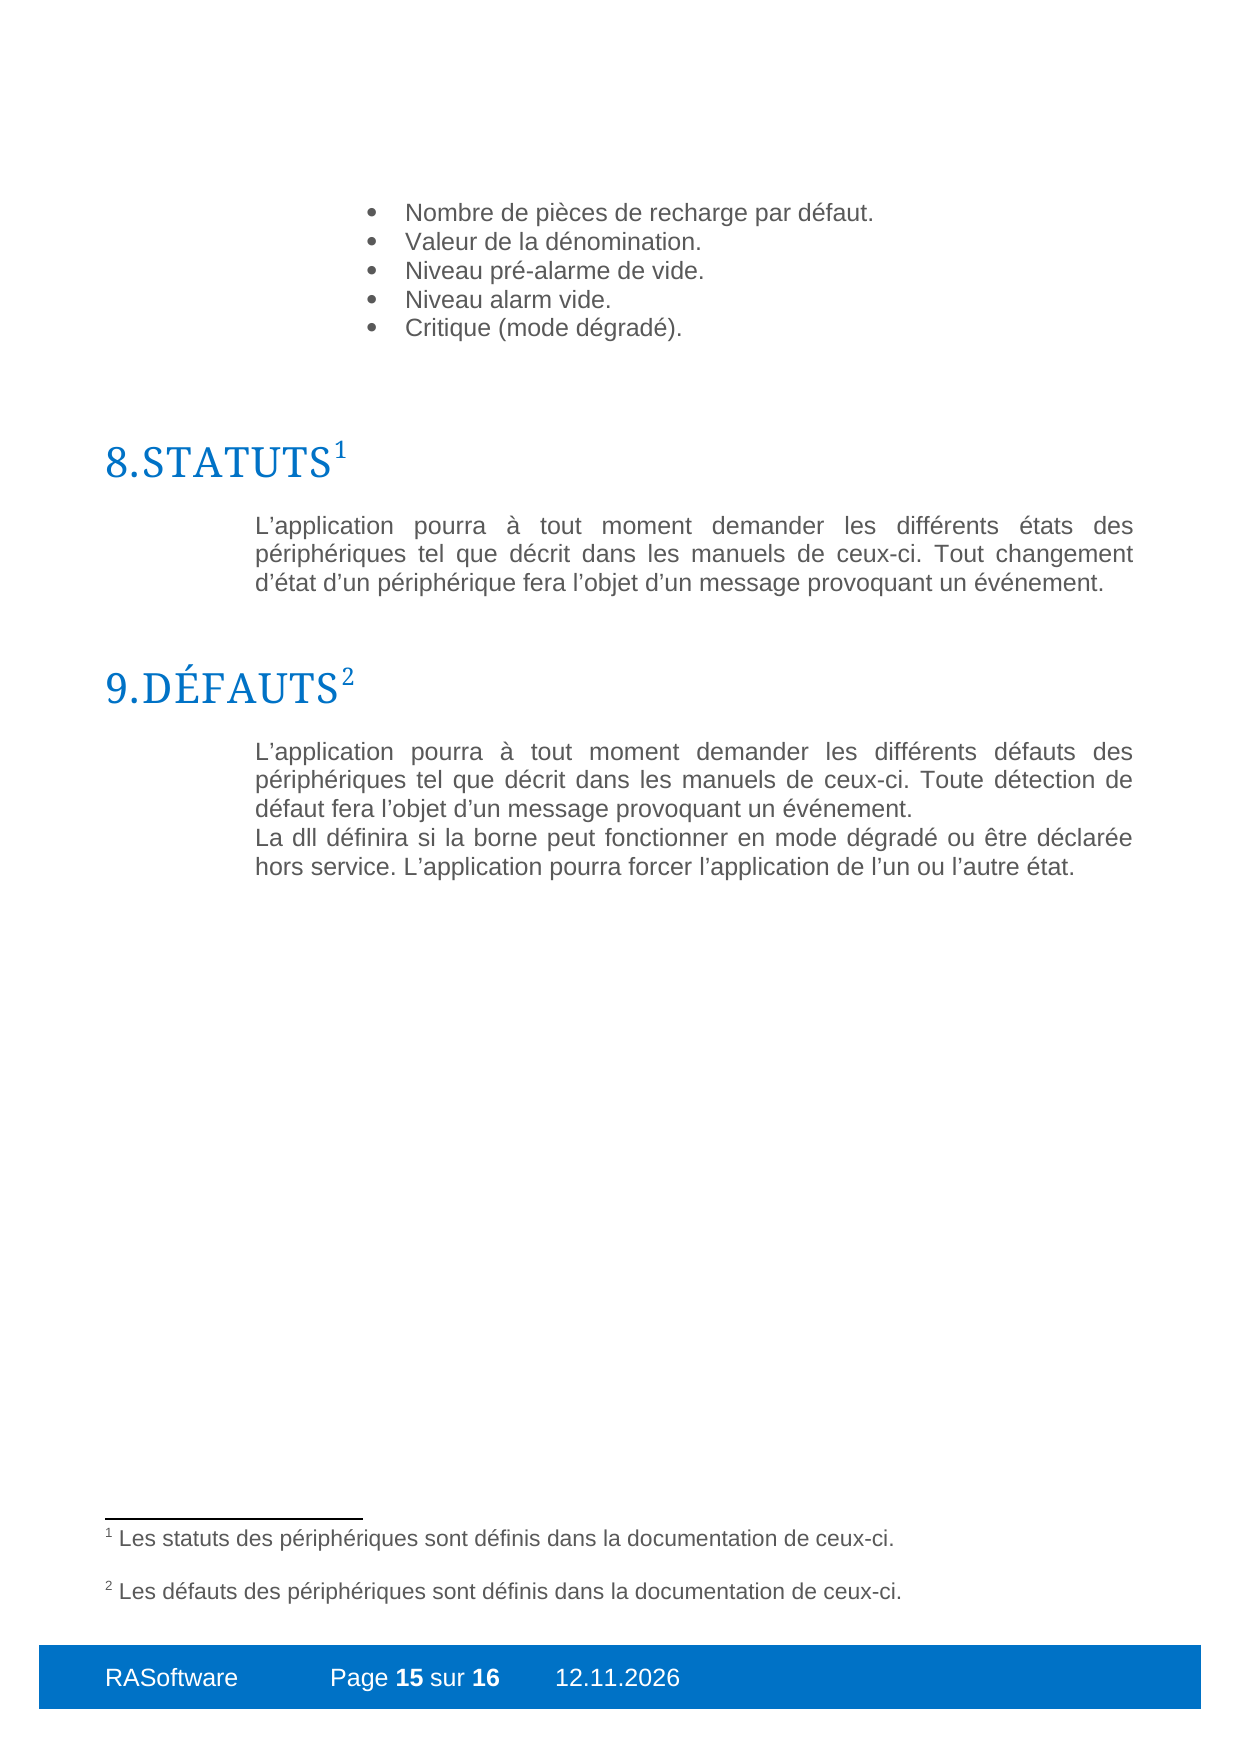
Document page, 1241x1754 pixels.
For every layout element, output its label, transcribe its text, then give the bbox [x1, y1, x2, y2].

text L’application pourra à tout moment demander les différents états des périphériques tel que décrit dans les manuels de ceux-ci. Tout changement d’état d’un périphérique fera l’objet d’un message provoquant un événement. [255, 511, 1135, 597]
list Niveau pré-alarme de vide. [367, 256, 1135, 284]
list L’application pourra à tout moment demander les différents défauts des périphériques tel que décrit dans les manuels de ceux-ci. Toute détection de défaut fera l’objet d’un message provoquant un événement. [255, 737, 1135, 823]
list La dll définira si la borne peut fonctionner en mode dégradé ou être déclarée hors service. L’application pourra forcer l’application de l’un ou l’autre état. [255, 823, 1135, 880]
subtitle Défauts [105, 659, 1135, 716]
list Nombre de pièces de recharge par défaut. [367, 198, 1135, 227]
list Valeur de la dénomination. [367, 227, 1135, 256]
list Niveau alarm vide. [367, 284, 1135, 313]
list Critique (mode dégradé). [367, 313, 1135, 342]
subtitle Statuts [105, 433, 1135, 490]
